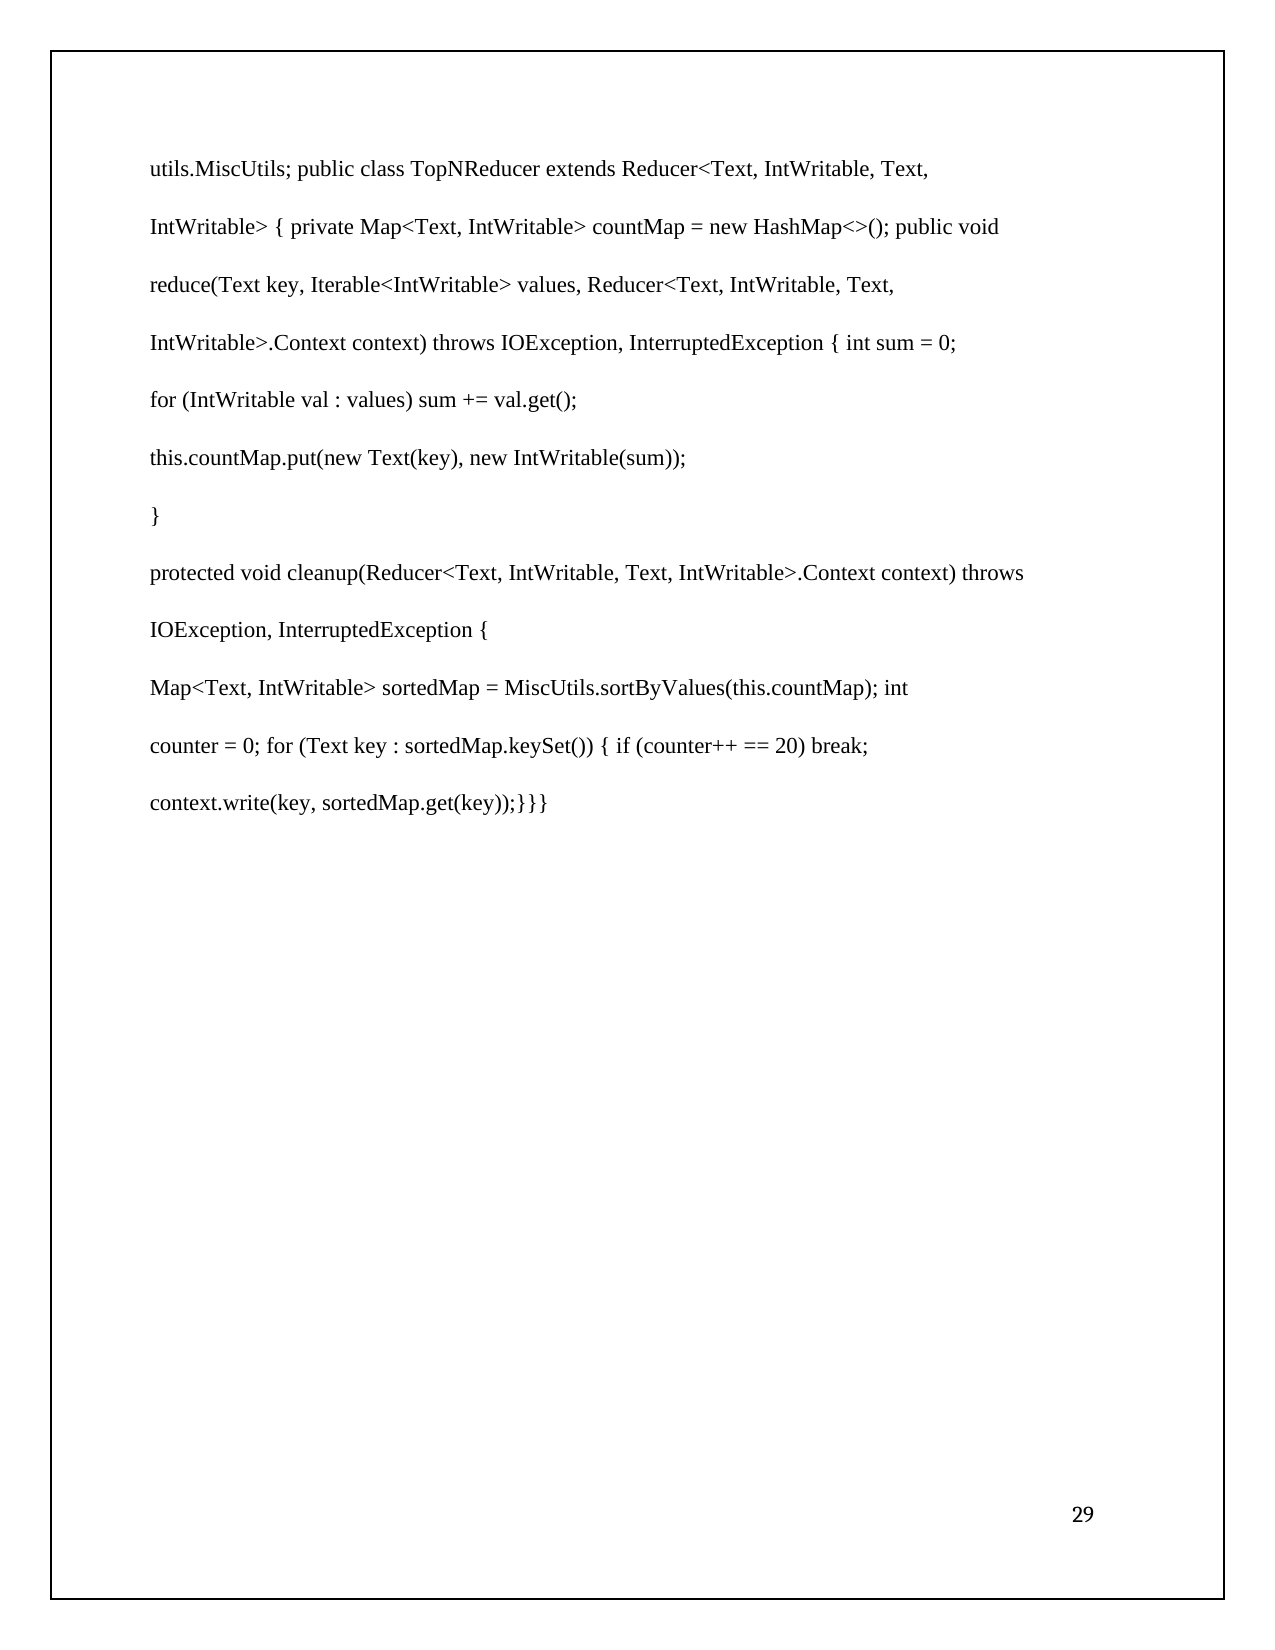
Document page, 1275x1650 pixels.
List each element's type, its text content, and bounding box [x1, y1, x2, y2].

text Map<Text, IntWritable> sortedMap = MiscUtils.sortByValues(this.countMap); int counter = 0; for (Text key : sortedMap.keySet()) { if (counter++ == 20) break; context.write(key, sortedMap.get(key));}}} [149, 674, 921, 816]
text } [149, 502, 1094, 529]
text protected void cleanup(Reducer<Text, IntWritable, Text, IntWritable>.Context context) throws IOException, InterruptedException { [149, 558, 1082, 643]
text for (IntWritable val : values) sum += val.get(); this.countMap.put(new Text(key), new IntWritable(sum)); [149, 386, 722, 471]
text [149, 155, 1005, 355]
